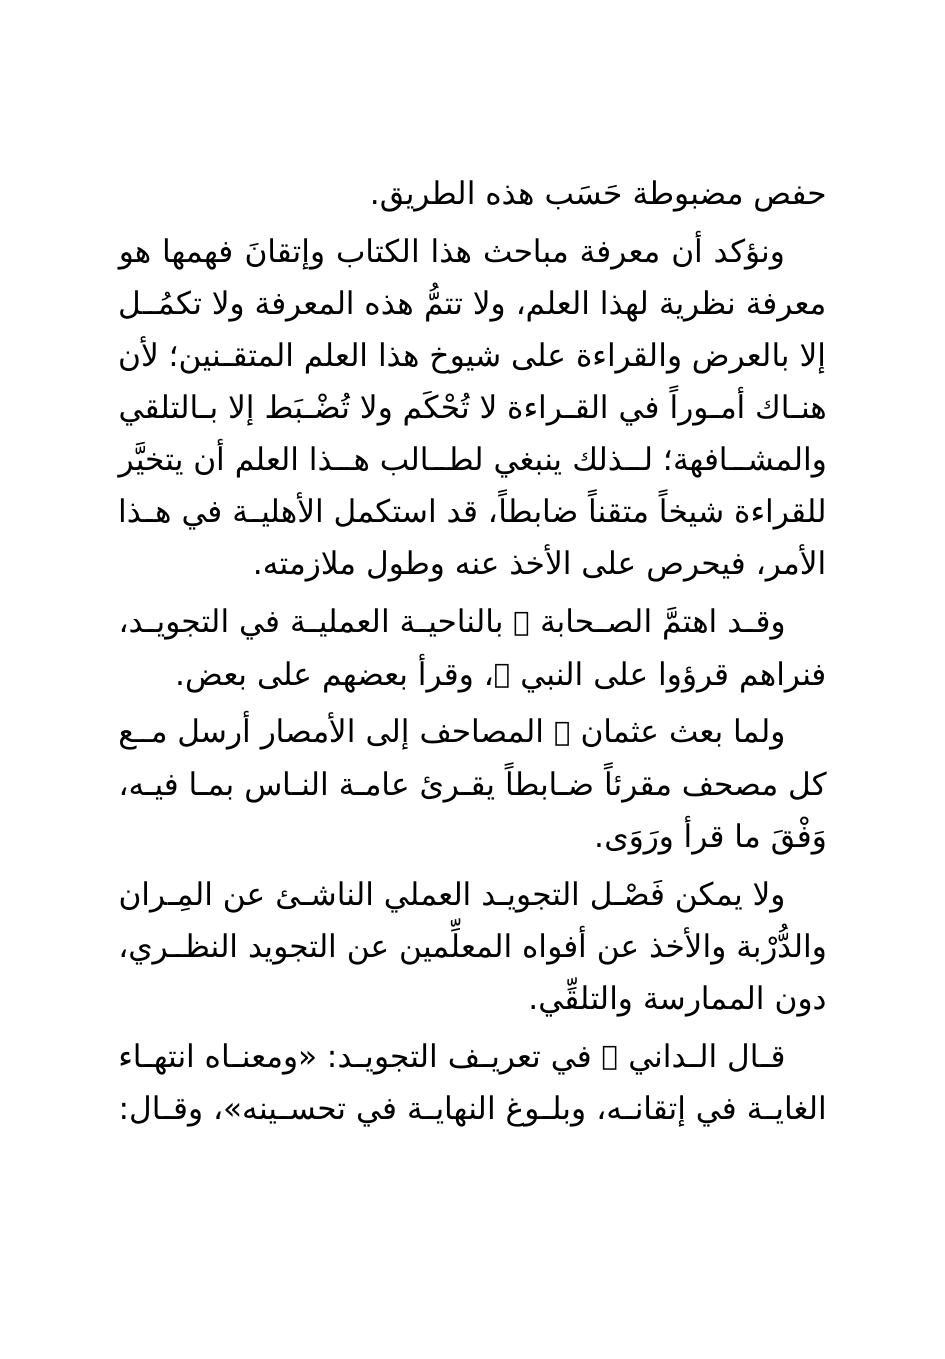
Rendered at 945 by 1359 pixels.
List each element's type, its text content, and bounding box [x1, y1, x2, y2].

text ونؤكد أن معرفة مباحث هذا الكتاب وإتقانَ فهمها هو معرفة نظرية لهذا العلم، ولا تتمُّ هذه المعرفة ولا تكمُل إلا بالعرض والقراءة على شيوخ هذا العلم المتقنين؛ لأن هناك أموراً في القراءة لا تُحْكَم ولا تُضْبَط إلا بالتلقي والمشافهة؛ لذلك ينبغي لطالب هذا العلم أن يتخيَّر للقراءة شيخاً متقناً ضابطاً، قد استكمل الأهلية في هذا الأمر، فيحرص على الأخذ عنه وطول ملازمته. [118, 217, 827, 582]
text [118, 1022, 827, 1127]
text ولما بعث عثمان  المصاحف إلى الأمصار أرسل مع كل مصحف مقرئاً ضابطاً يقرئ عامة الناس بما فيه، وَفْقَ ما قرأ ورَوَى. [118, 698, 827, 854]
text وقد اهتمَّ الصحابة  بالناحية العملية في التجويد، فنراهم قرؤوا على النبي ، وقرأ بعضهم على بعض. [118, 588, 827, 692]
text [118, 159, 827, 212]
text ولا يمكن فَصْل التجويد العملي الناشئ عن المِران والدُّرْبة والأخذ عن أفواه المعلِّمين عن التجويد النظري، دون الممارسة والتلقِّي. [118, 860, 827, 1017]
